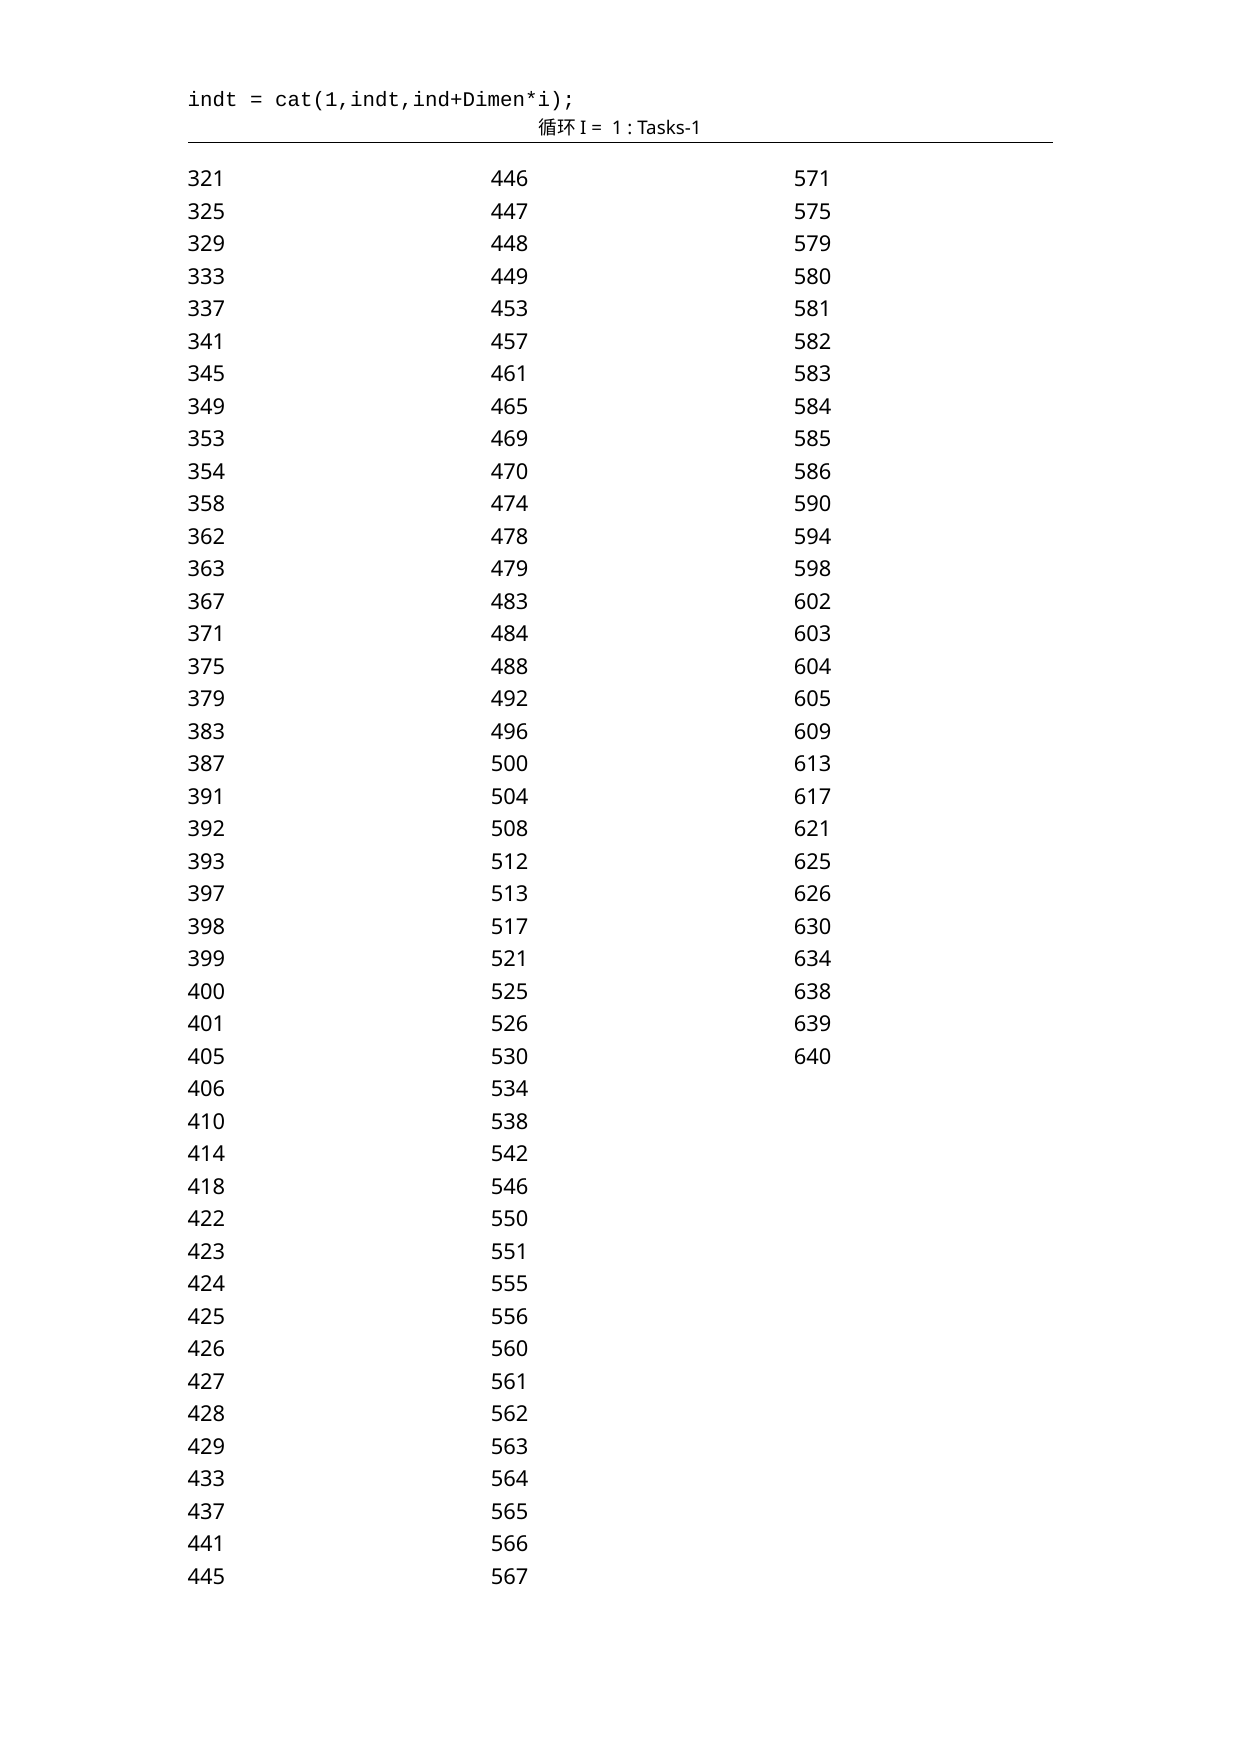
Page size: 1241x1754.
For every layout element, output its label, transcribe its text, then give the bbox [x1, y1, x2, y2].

text 561 [491, 1364, 749, 1397]
text 418 [187, 1169, 446, 1202]
text 564 [491, 1462, 749, 1494]
text 488 [491, 649, 749, 682]
text 379 [187, 682, 446, 714]
text 630 [794, 909, 1053, 942]
text 513 [491, 877, 749, 909]
text 437 [187, 1494, 446, 1527]
text 433 [187, 1462, 446, 1494]
text 640 [794, 1039, 1053, 1072]
text 448 [491, 227, 749, 259]
text 550 [491, 1202, 749, 1234]
text 579 [794, 227, 1053, 259]
text 406 [187, 1072, 446, 1104]
text 470 [491, 454, 749, 487]
text 582 [794, 324, 1053, 357]
text 445 [187, 1559, 446, 1592]
text 479 [491, 552, 749, 584]
text 500 [491, 747, 749, 779]
text 422 [187, 1202, 446, 1234]
text 525 [491, 974, 749, 1007]
text 504 [491, 779, 749, 812]
text 337 [187, 292, 446, 324]
text 354 [187, 454, 446, 487]
text 512 [491, 844, 749, 877]
text 542 [491, 1137, 749, 1169]
text 521 [491, 942, 749, 974]
text 530 [491, 1039, 749, 1072]
text 349 [187, 389, 446, 422]
text 383 [187, 714, 446, 747]
text 414 [187, 1137, 446, 1169]
text 602 [794, 584, 1053, 617]
text 621 [794, 812, 1053, 844]
text 625 [794, 844, 1053, 877]
text 453 [491, 292, 749, 324]
text 605 [794, 682, 1053, 714]
text 423 [187, 1234, 446, 1267]
text 594 [794, 519, 1053, 552]
text 508 [491, 812, 749, 844]
text 598 [794, 552, 1053, 584]
text 367 [187, 584, 446, 617]
text 391 [187, 779, 446, 812]
text 638 [794, 974, 1053, 1007]
text 563 [491, 1429, 749, 1462]
text 400 [187, 974, 446, 1007]
text 461 [491, 357, 749, 389]
text 562 [491, 1397, 749, 1429]
text 478 [491, 519, 749, 552]
text 393 [187, 844, 446, 877]
text 426 [187, 1332, 446, 1364]
text 397 [187, 877, 446, 909]
text 603 [794, 617, 1053, 649]
text 428 [187, 1397, 446, 1429]
text 613 [794, 747, 1053, 779]
text 586 [794, 454, 1053, 487]
text 492 [491, 682, 749, 714]
text 484 [491, 617, 749, 649]
text 483 [491, 584, 749, 617]
text 626 [794, 877, 1053, 909]
text 465 [491, 389, 749, 422]
text 321 [187, 162, 446, 194]
text 329 [187, 227, 446, 259]
text 546 [491, 1169, 749, 1202]
text 399 [187, 942, 446, 974]
text 441 [187, 1527, 446, 1559]
text 474 [491, 487, 749, 519]
text 571 [794, 162, 1053, 194]
text 469 [491, 422, 749, 454]
text 517 [491, 909, 749, 942]
text 424 [187, 1267, 446, 1299]
text 375 [187, 649, 446, 682]
text 353 [187, 422, 446, 454]
text 496 [491, 714, 749, 747]
text 341 [187, 324, 446, 357]
text 410 [187, 1104, 446, 1137]
text 565 [491, 1494, 749, 1527]
text 526 [491, 1007, 749, 1039]
text 425 [187, 1299, 446, 1332]
text 427 [187, 1364, 446, 1397]
text 449 [491, 259, 749, 292]
text 617 [794, 779, 1053, 812]
text 446 [491, 162, 749, 194]
text 387 [187, 747, 446, 779]
text 551 [491, 1234, 749, 1267]
text 580 [794, 259, 1053, 292]
text 639 [794, 1007, 1053, 1039]
text 567 [491, 1559, 749, 1592]
text 363 [187, 552, 446, 584]
text 604 [794, 649, 1053, 682]
text 392 [187, 812, 446, 844]
text 358 [187, 487, 446, 519]
text 584 [794, 389, 1053, 422]
text 405 [187, 1039, 446, 1072]
text 429 [187, 1429, 446, 1462]
text 560 [491, 1332, 749, 1364]
text 538 [491, 1104, 749, 1137]
text 457 [491, 324, 749, 357]
text 371 [187, 617, 446, 649]
text 609 [794, 714, 1053, 747]
text 566 [491, 1527, 749, 1559]
text 555 [491, 1267, 749, 1299]
text 556 [491, 1299, 749, 1332]
text 583 [794, 357, 1053, 389]
text 398 [187, 909, 446, 942]
text 362 [187, 519, 446, 552]
text 585 [794, 422, 1053, 454]
text 575 [794, 194, 1053, 227]
text 447 [491, 194, 749, 227]
text 401 [187, 1007, 446, 1039]
text 581 [794, 292, 1053, 324]
text 590 [794, 487, 1053, 519]
text 634 [794, 942, 1053, 974]
text 333 [187, 259, 446, 292]
text 534 [491, 1072, 749, 1104]
text 345 [187, 357, 446, 389]
text 325 [187, 194, 446, 227]
